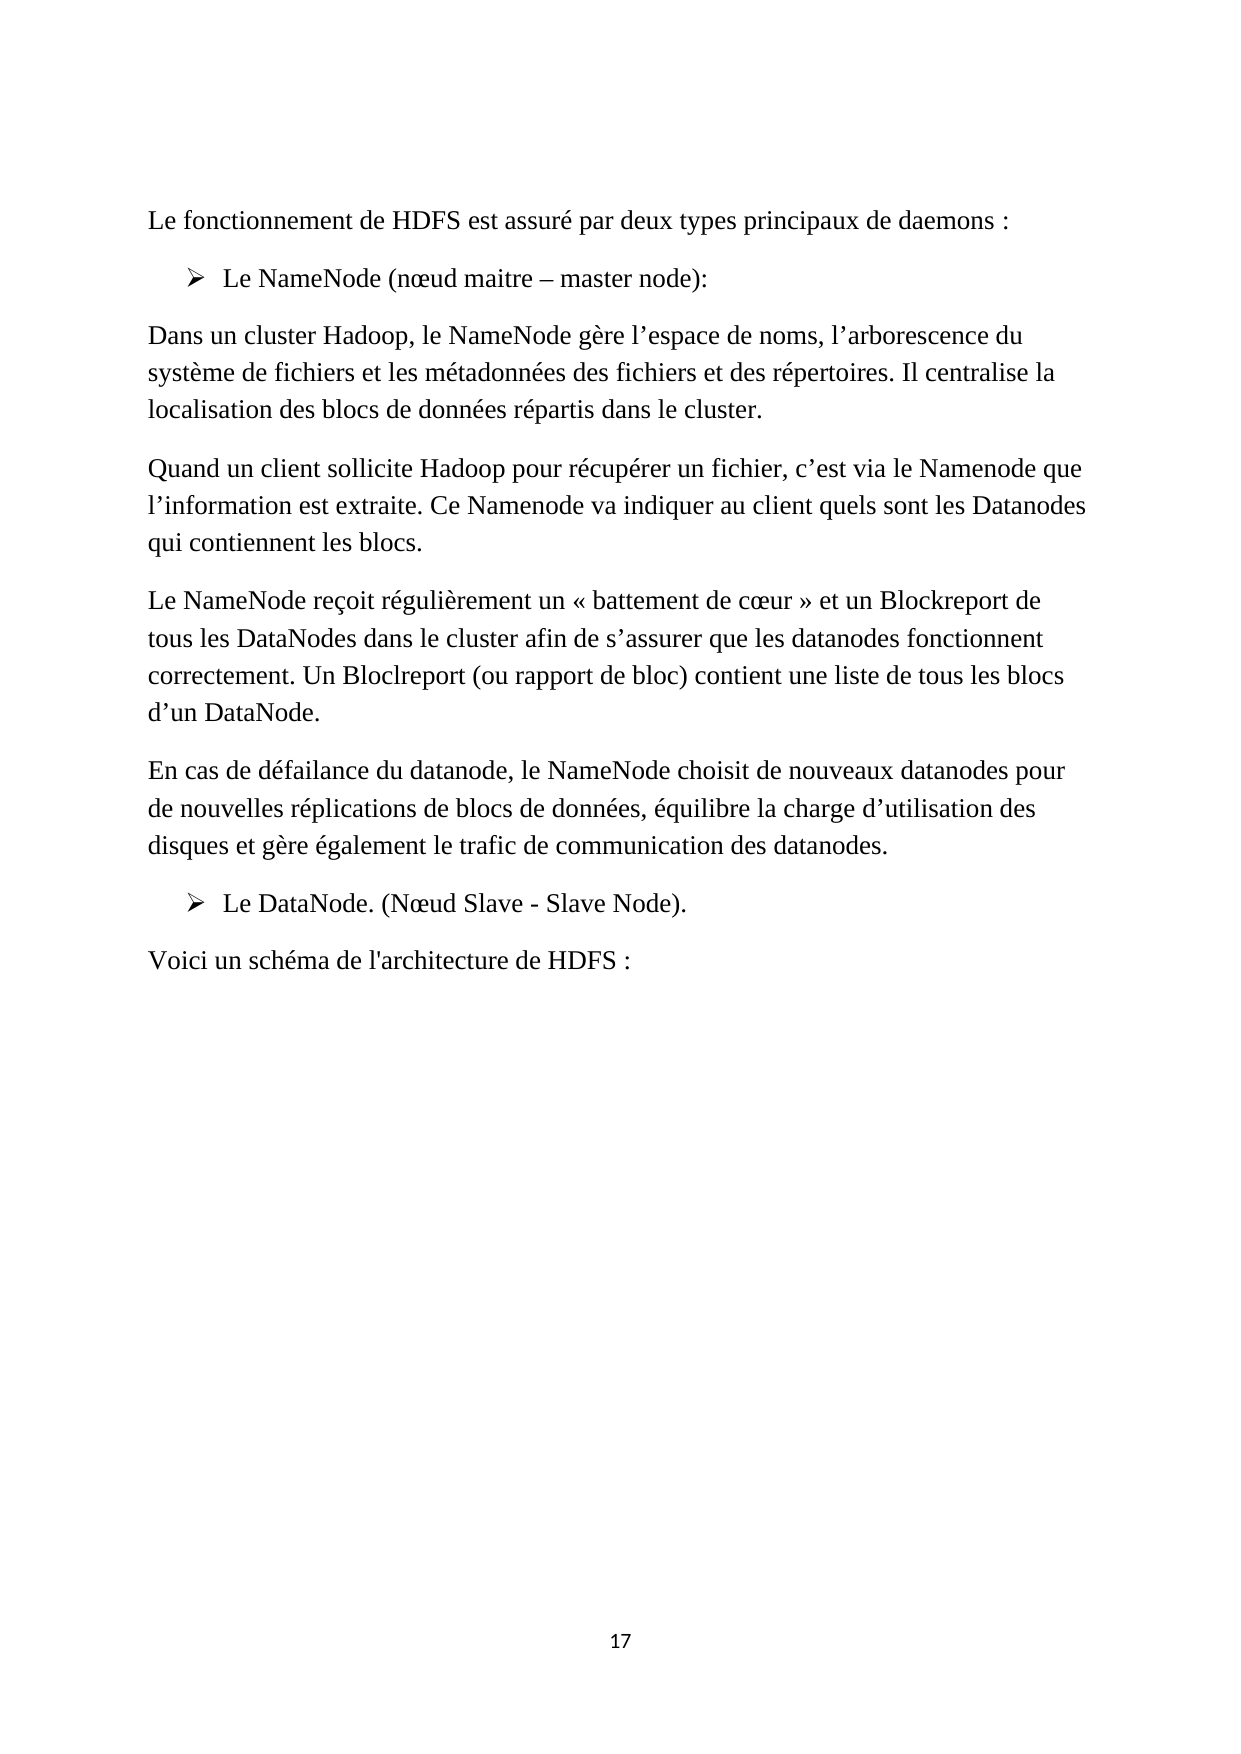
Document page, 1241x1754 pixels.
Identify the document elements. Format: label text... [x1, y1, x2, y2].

text En cas de défailance du datanode, le NameNode choisit de nouveaux datanodes pour de nouvelles réplications de blocs de données, équilibre la charge d’utilisation des disques et gère également le trafic de communication des datanodes. [148, 754, 1093, 860]
list Le NameNode (nœud maitre – master node): [185, 262, 1093, 293]
list Le DataNode. (Nœud Slave - Slave Node). [185, 887, 1093, 918]
text Dans un cluster Hadoop, le NameNode gère l’espace de noms, l’arborescence du système de fichiers et les métadonnées des fichiers et des répertoires. Il centralise la localisation des blocs de données répartis dans le cluster. [148, 319, 1093, 425]
text Voici un schéma de l'architecture de HDFS : [148, 944, 1093, 975]
text Le NameNode reçoit régulièrement un « battement de cœur » et un Blockreport de tous les DataNodes dans le cluster afin de s’assurer que les datanodes fonctionnent correctement. Un Bloclreport (ou rapport de bloc) contient une liste de tous les blocs d’un DataNode. [148, 584, 1093, 727]
text Le fonctionnement de HDFS est assuré par deux types principaux de daemons : [148, 204, 1093, 235]
text Quand un client sollicite Hadoop pour récupérer un fichier, c’est via le Namenode que l’information est extraite. Ce Namenode va indiquer au client quels sont les Datanodes qui contiennent les blocs. [148, 452, 1093, 557]
